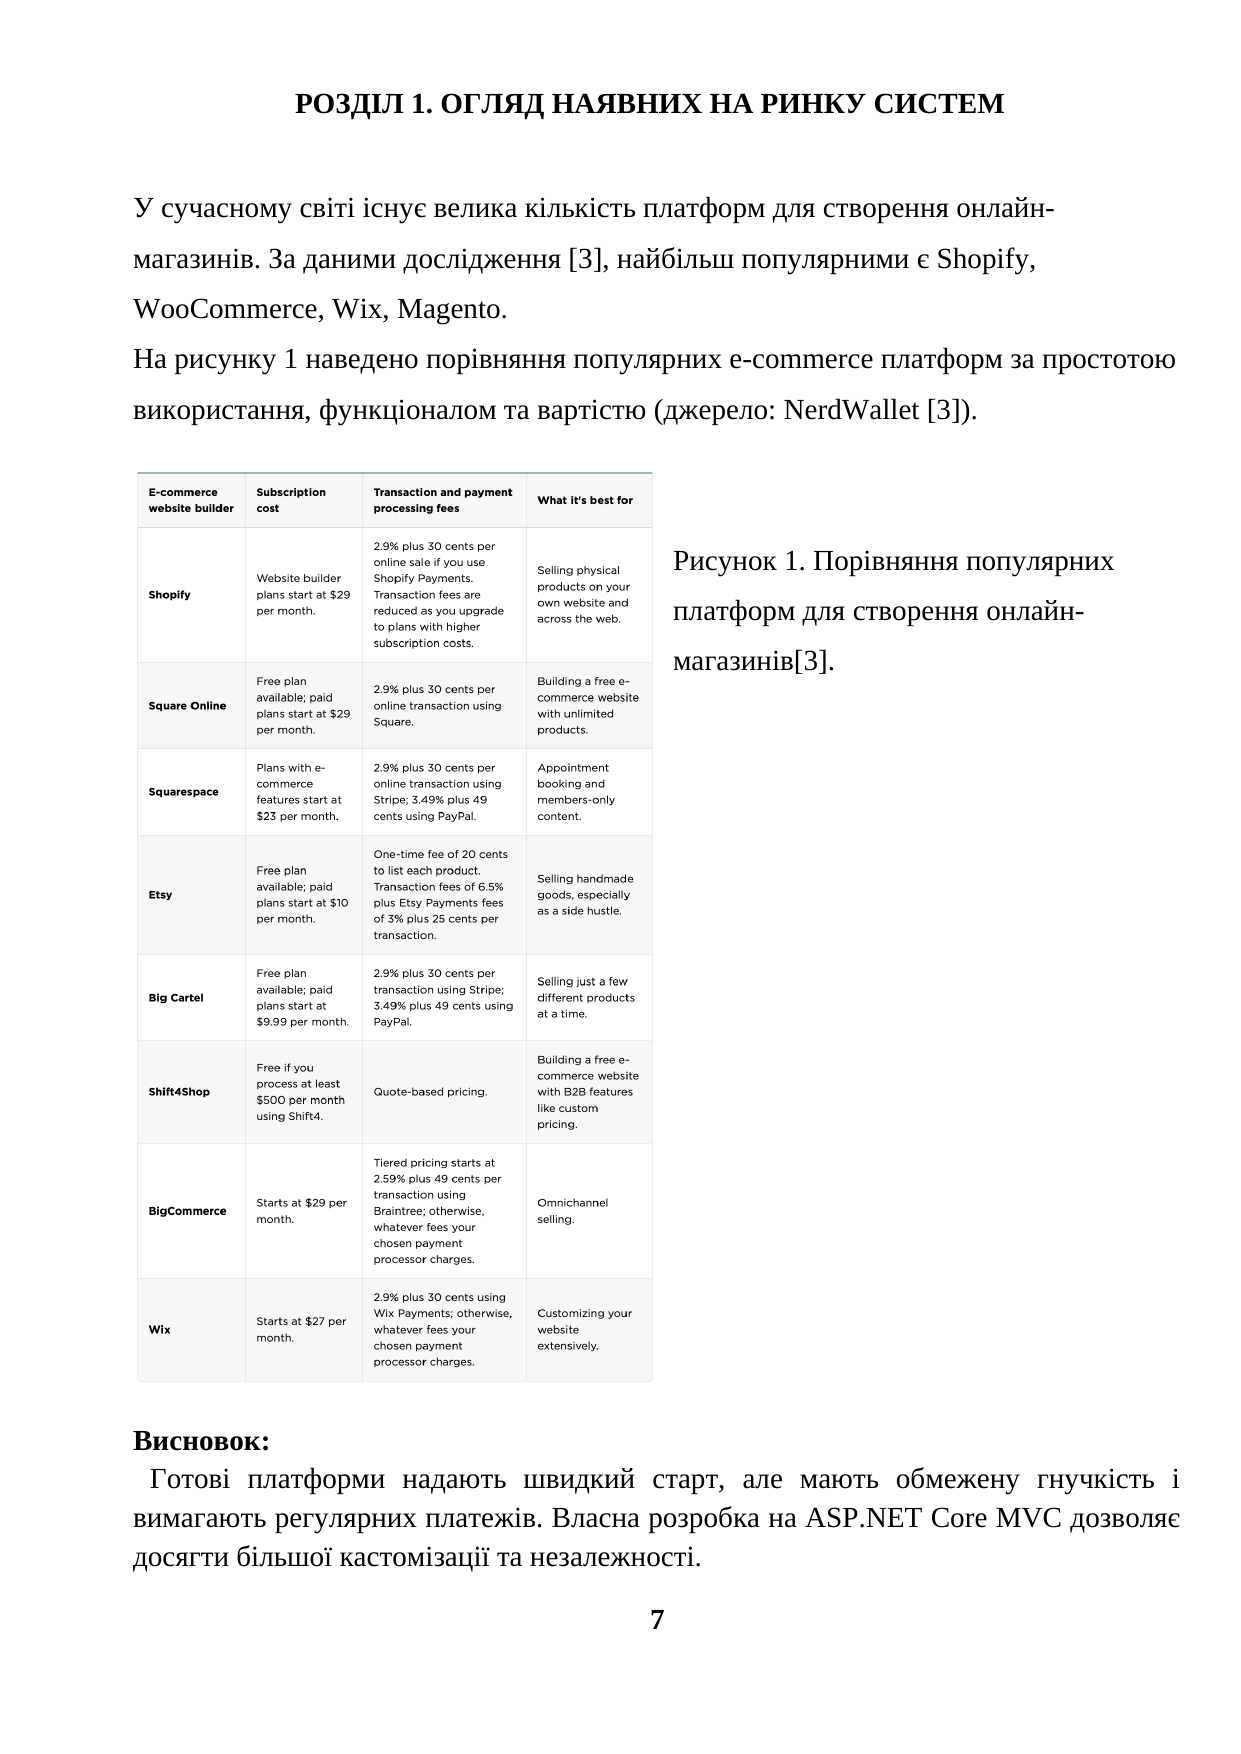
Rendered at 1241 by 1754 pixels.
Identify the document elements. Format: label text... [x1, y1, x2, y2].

text На рисунку 1 наведено порівняння популярних e-commerce платформ за простотою використання, функціоналом та вартістю (джерело: NerdWallet [3]). [133, 342, 1181, 425]
text Рисунок 1. Порівняння популярних платформ для створення онлайн-магазинів[3]. [655, 543, 1181, 677]
text 7 [133, 1602, 1181, 1636]
picture [136, 470, 655, 1384]
text Висновок: Готові платформи надають швидкий старт, але мають обмежену гнучкість і вимагають регулярних платежів. Власна розробка на ASP.NET Core MVC дозволяє досягти більшої кастомізації та незалежності. [133, 1423, 1181, 1572]
subtitle РОЗДІЛ 1. ОГЛЯД НАЯВНИХ НА РИНКУ СИСТЕМ [276, 86, 1024, 120]
text У сучасному світі існує велика кількість платформ для створення онлайн-магазинів. За даними дослідження [3], найбільш популярними є Shopify, WooCommerce, Wix, Magento. [133, 191, 1181, 325]
